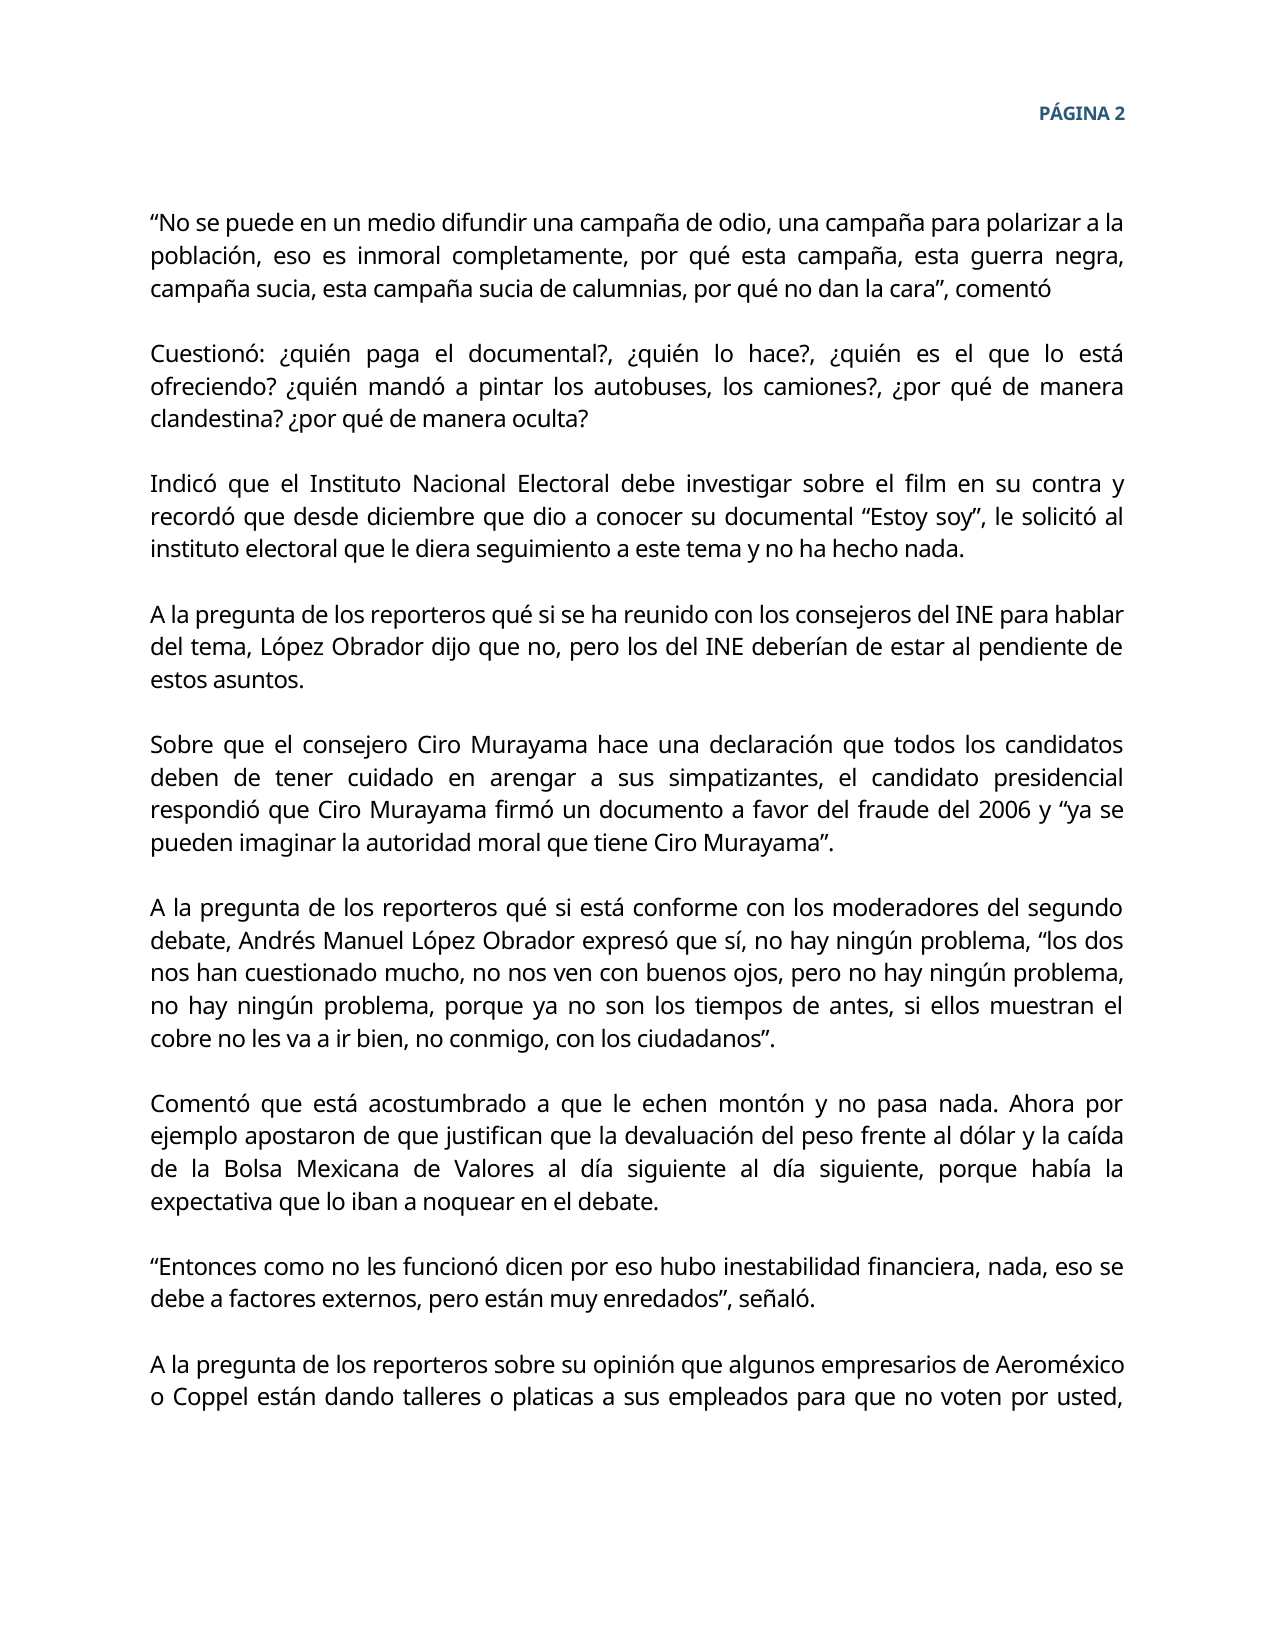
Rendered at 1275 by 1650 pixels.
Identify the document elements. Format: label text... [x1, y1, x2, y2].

text “No se puede en un medio difundir una campaña de odio, una campaña para polarizar a la población, eso es inmoral completamente, por qué esta campaña, esta guerra negra, campaña sucia, esta campaña sucia de calumnias, por qué no dan la cara”, comentó [150, 206, 1125, 304]
text A la pregunta de los reporteros qué si está conforme con los moderadores del segundo debate, Andrés Manuel López Obrador expresó que sí, no hay ningún problema, “los dos nos han cuestionado mucho, no nos ven con buenos ojos, pero no hay ningún problema, no hay ningún problema, porque ya no son los tiempos de antes, si ellos muestran el cobre no les va a ir bien, no conmigo, con los ciudadanos”. [150, 891, 1125, 1054]
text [150, 1347, 1125, 1413]
text Indicó que el Instituto Nacional Electoral debe investigar sobre el film en su contra y recordó que desde diciembre que dio a conocer su documental “Estoy soy”, le solicitó al instituto electoral que le diera seguimiento a este tema y no ha hecho nada. [150, 467, 1125, 565]
text Comentó que está acostumbrado a que le echen montón y no pasa nada. Ahora por ejemplo apostaron de que justifican que la devaluación del peso frente al dólar y la caída de la Bolsa Mexicana de Valores al día siguiente al día siguiente, porque había la expectativa que lo iban a noquear en el debate. [150, 1087, 1125, 1217]
text A la pregunta de los reporteros qué si se ha reunido con los consejeros del INE para hablar del tema, López Obrador dijo que no, pero los del INE deberían de estar al pendiente de estos asuntos. [150, 597, 1125, 695]
text Sobre que el consejero Ciro Murayama hace una declaración que todos los candidatos deben de tener cuidado en arengar a sus simpatizantes, el candidato presidencial respondió que Ciro Murayama firmó un documento a favor del fraude del 2006 y “ya se pueden imaginar la autoridad moral que tiene Ciro Murayama”. [150, 728, 1125, 858]
text “Entonces como no les funcionó dicen por eso hubo inestabilidad financiera, nada, eso se debe a factores externos, pero están muy enredados”, señaló. [150, 1249, 1125, 1315]
text Cuestionó: ¿quién paga el documental?, ¿quién lo hace?, ¿quién es el que lo está ofreciendo? ¿quién mandó a pintar los autobuses, los camiones?, ¿por qué de manera clandestina? ¿por qué de manera oculta? [150, 337, 1125, 434]
